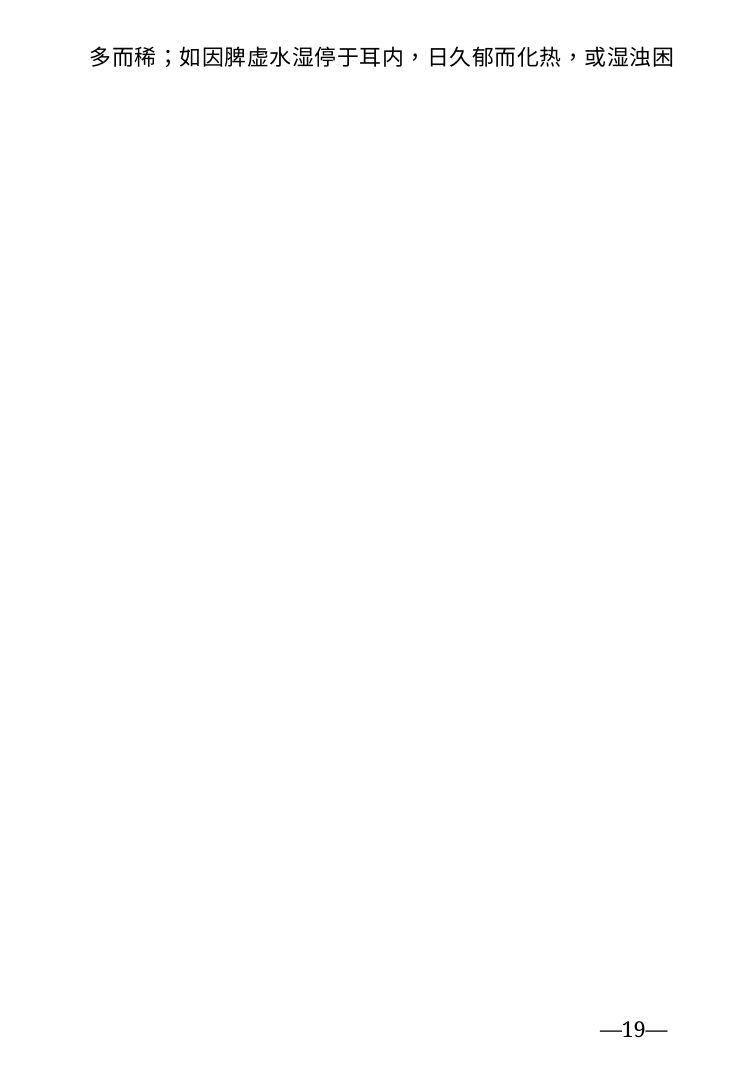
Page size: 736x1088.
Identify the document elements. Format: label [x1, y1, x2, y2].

text [89, 42, 677, 71]
